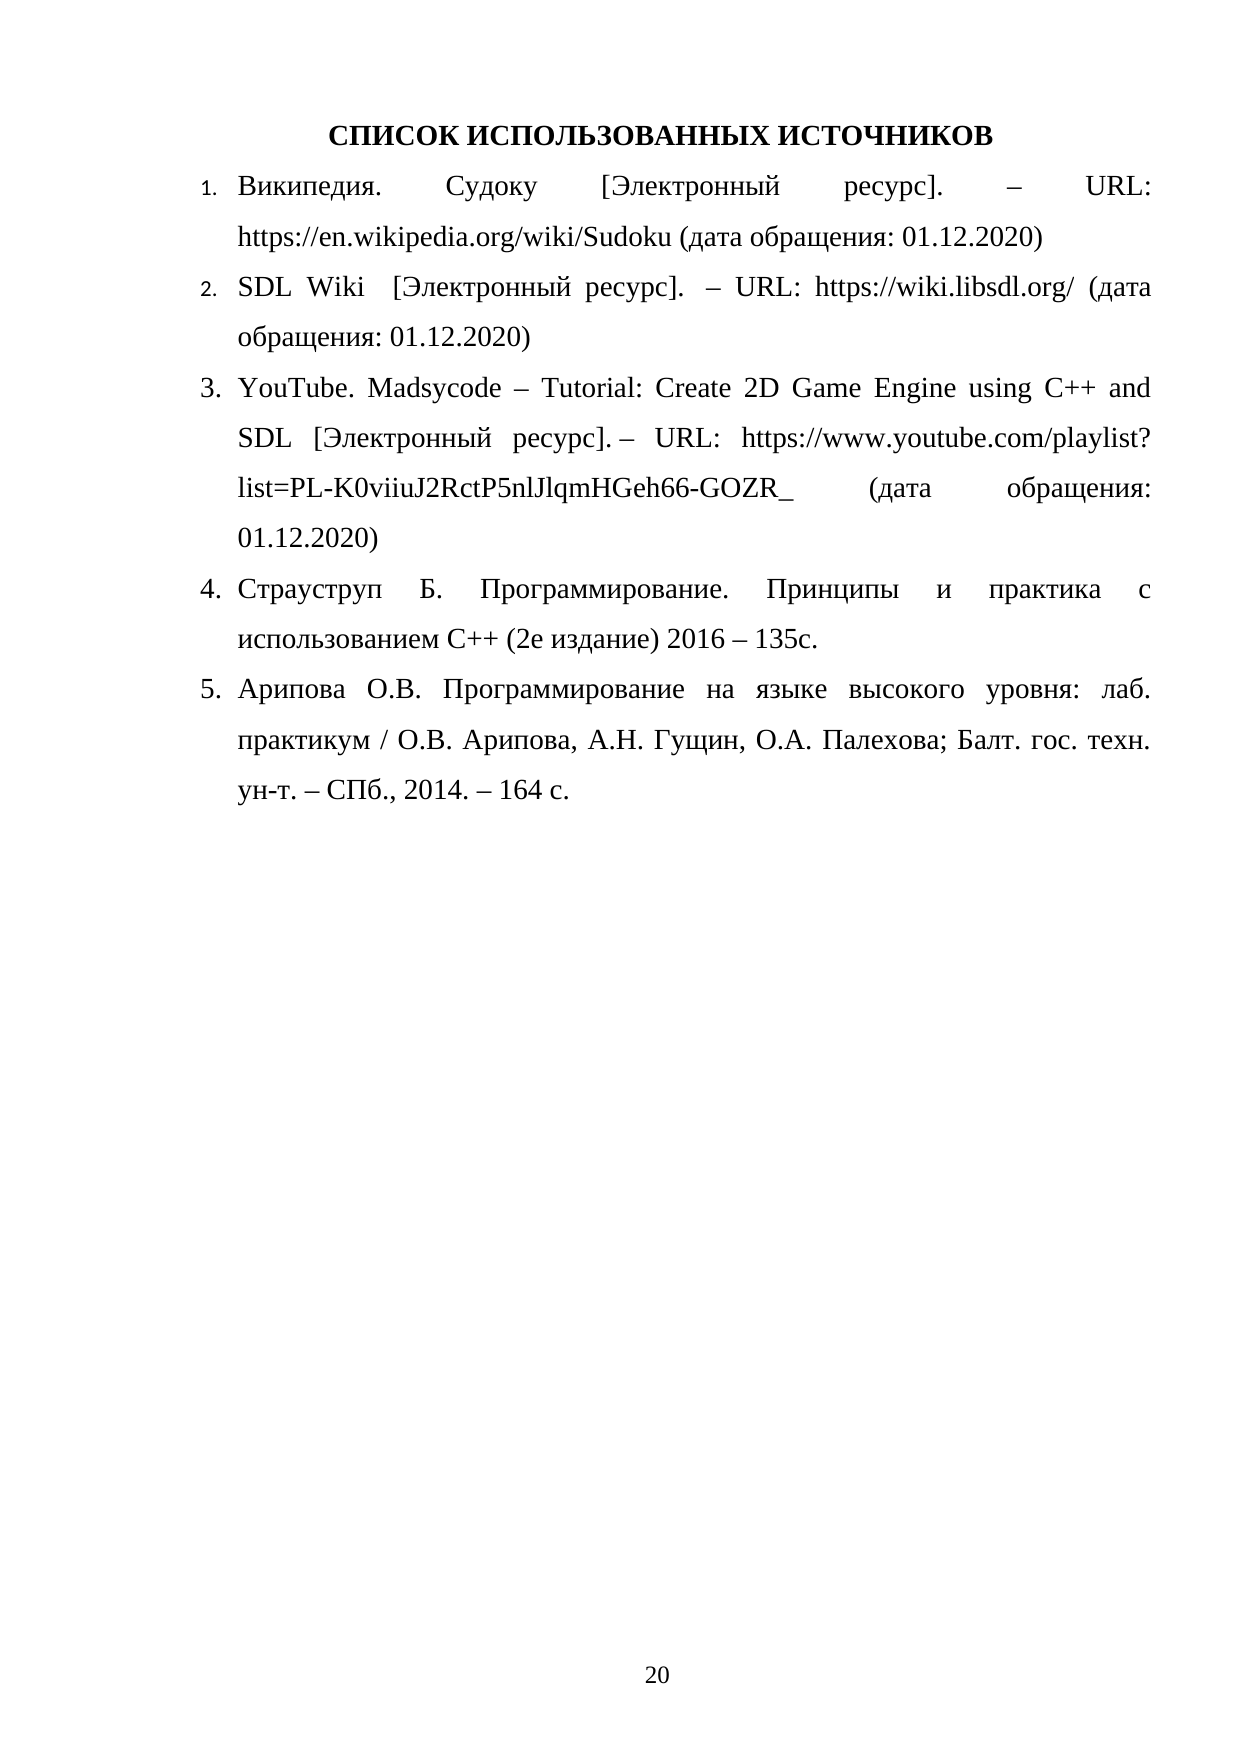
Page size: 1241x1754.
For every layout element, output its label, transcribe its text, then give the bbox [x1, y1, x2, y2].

list YouTube. Madsycode – Tutorial: Create 2D Game Engine using C++ and SDL [Электронный ресурс]. – URL: https://www.youtube.com/playlist?list=PL-K0viiuJ2RctP5nlJlqmHGeh66-GOZR_ (дата обращения: 01.12.2020) [200, 370, 1152, 554]
list Арипова О.В. Программирование на языке высокого уровня: лаб. практикум / О.В. Арипова, А.Н. Гущин, О.А. Палехова; Балт. гос. техн. ун-т. – СПб., 2014. – 164 с. [200, 672, 1152, 806]
subtitle СПИСОК ИСПОЛЬЗОВАННЫХ ИСТОЧНИКОВ [162, 118, 1152, 152]
list SDL Wiki [Электронный ресурс]. – URL: https://wiki.libsdl.org/ (дата обращения: 01.12.2020) [200, 269, 1152, 353]
list Страуструп Б. Программирование. Принципы и практика с использованием С++ (2е издание) 2016 – 135с. [200, 571, 1152, 655]
list Википедия. Судоку [Электронный ресурс]. – URL: https://en.wikipedia.org/wiki/Sudoku (дата обращения: 01.12.2020) [200, 168, 1152, 252]
